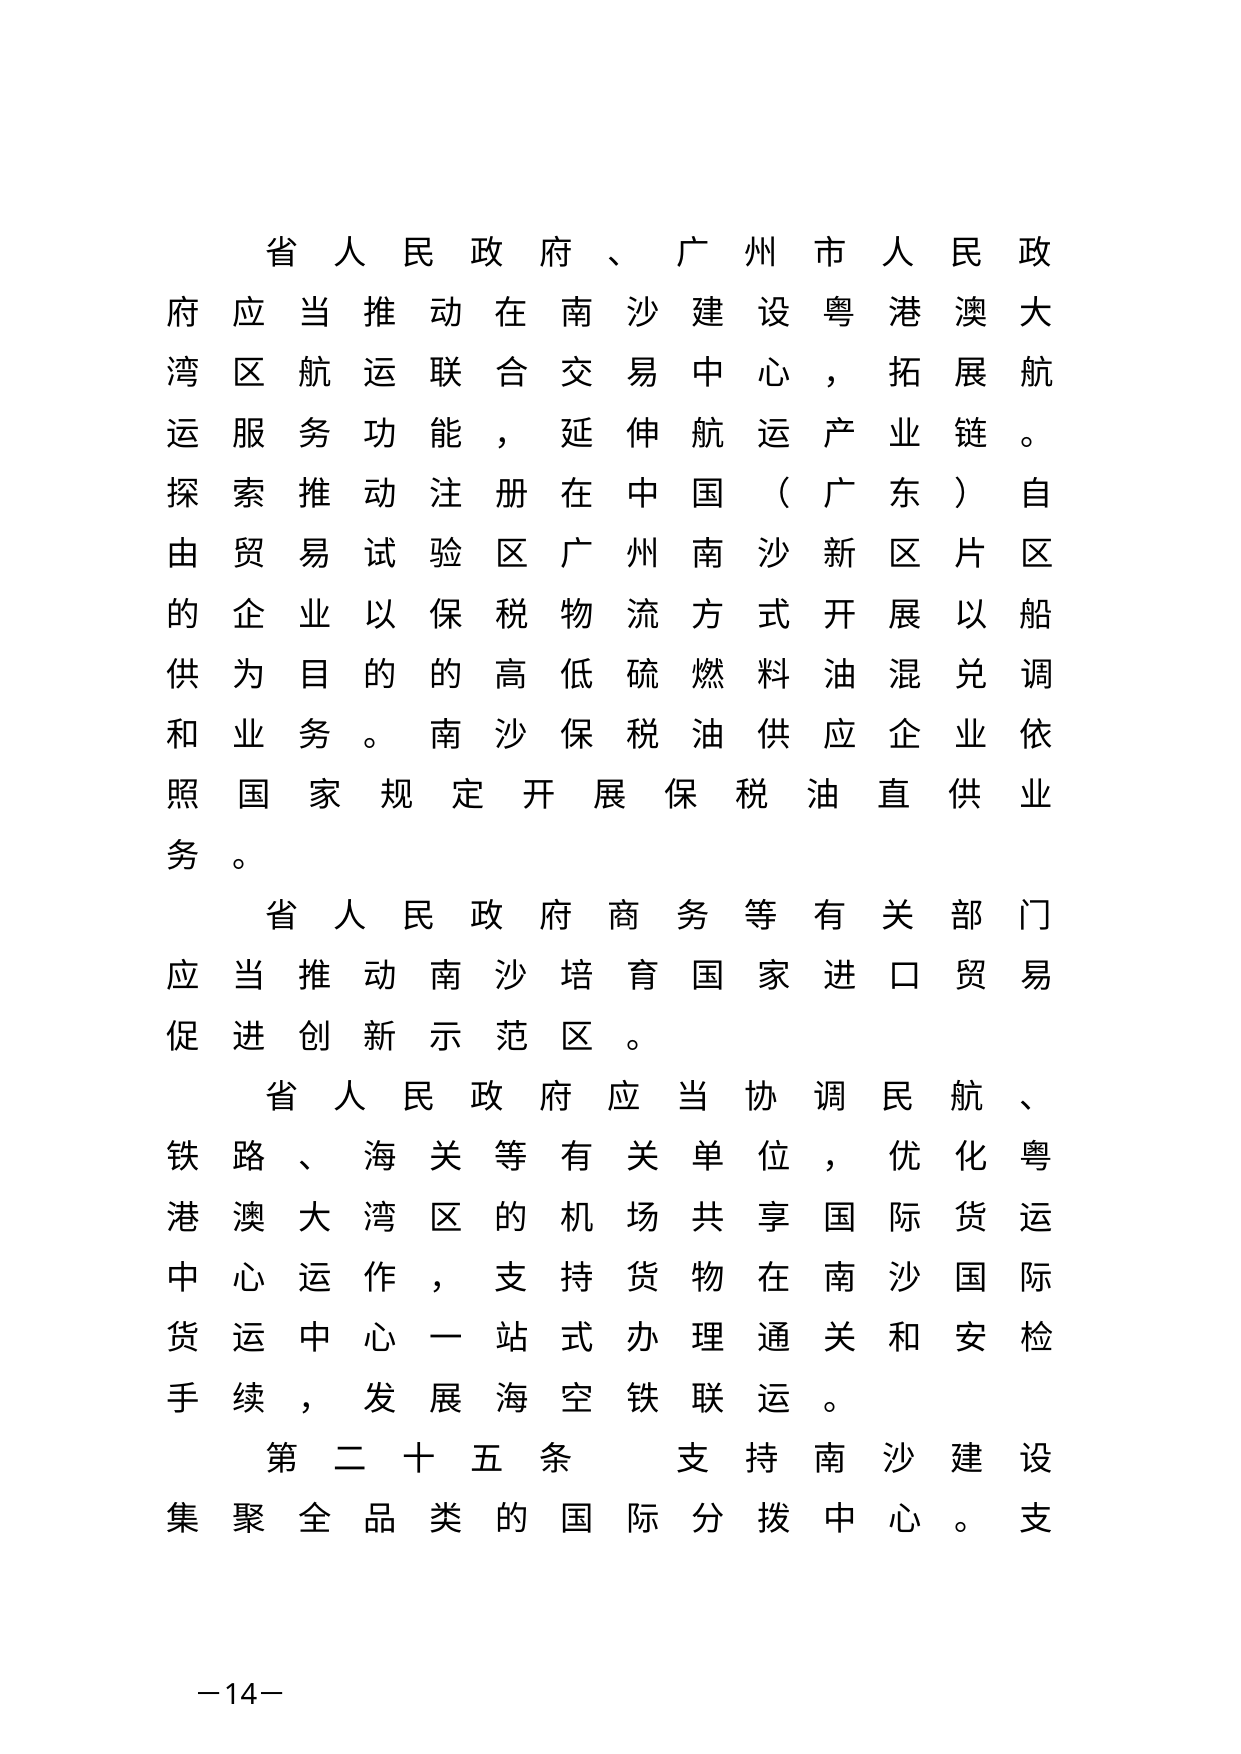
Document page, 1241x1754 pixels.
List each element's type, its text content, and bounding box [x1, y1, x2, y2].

text 省人民政府、广州市人民政府应当推动在南沙建设粤港澳大湾区航运联合交易中心，拓展航运服务功能，延伸航运产业链。探索推动注册在中国（广东）自由贸易试验区广州南沙新区片区的企业以保税物流方式开展以船供为目的的高低硫燃料油混兑调和业务。南沙保税油供应企业依照国家规定开展保税油直供业务。 [167, 219, 1085, 883]
text 省人民政府应当协调民航、铁路、海关等有关单位，优化粤港澳大湾区的机场共享国际货运中心运作，支持货物在南沙国际货运中心一站式办理通关和安检手续，发展海空铁联运。 [167, 1064, 1085, 1426]
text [167, 1426, 1085, 1546]
text 省人民政府商务等有关部门应当推动南沙培育国家进口贸易促进创新示范区。 [167, 883, 1085, 1064]
